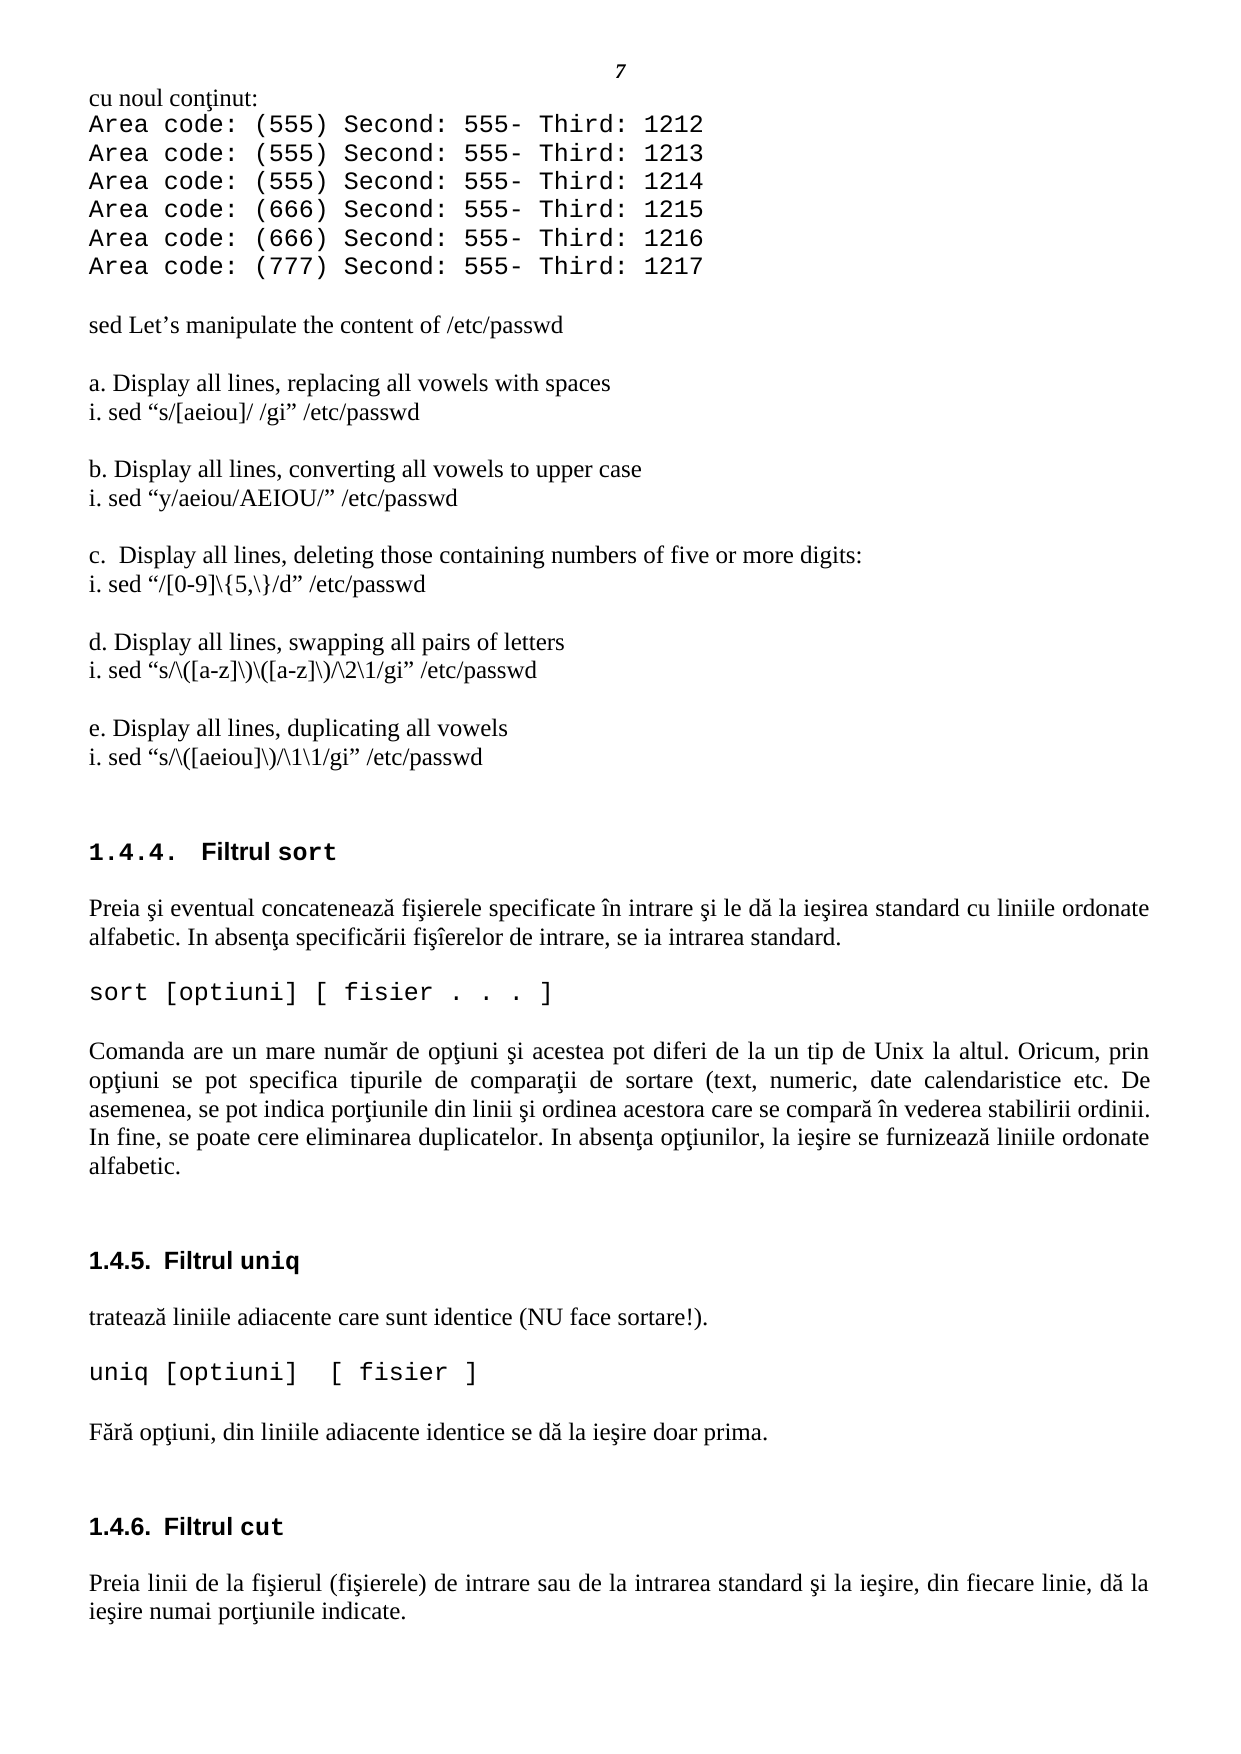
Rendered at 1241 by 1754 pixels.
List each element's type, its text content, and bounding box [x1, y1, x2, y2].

text Area code: (777) Second: 555- Third: 1217 [89, 253, 1152, 282]
text Area code: (555) Second: 555- Third: 1214 [89, 168, 1152, 197]
text a. Display all lines, replacing all vowels with spaces [89, 368, 1152, 397]
text b. Display all lines, converting all vowels to upper case [89, 454, 1152, 483]
subtitle Filtrul sort [89, 837, 1152, 868]
text Area code: (666) Second: 555- Third: 1216 [89, 225, 1152, 253]
text c. Display all lines, deleting those containing numbers of five or more digits: [89, 541, 1152, 569]
text i. sed “s/\([a-z]\)\([a-z]\)/\2\1/gi” /etc/passwd [89, 656, 1152, 684]
text i. sed “y/aeiou/AEIOU/” /etc/passwd [89, 483, 1152, 512]
text sed Let’s manipulate the content of /etc/passwd [89, 311, 1152, 339]
subtitle Filtrul cut [89, 1512, 1152, 1543]
text i. sed “s/[aeiou]/ /gi” /etc/passwd [89, 397, 1152, 426]
text i. sed “/[0-9]\{5,\}/d” /etc/passwd [89, 569, 1152, 598]
text Fără opţiuni, din liniile adiacente identice se dă la ieşire doar prima. [89, 1417, 1152, 1445]
text i. sed “s/\([aeiou]\)/\1\1/gi” /etc/passwd [89, 742, 1152, 771]
text Area code: (555) Second: 555- Third: 1213 [89, 140, 1152, 168]
text Preia şi eventual concatenează fişierele specificate în intrare şi le dă la ieşirea standard cu liniile ordonate alfabetic. In absenţa specificării fişîerelor de intrare, se ia intrarea standard. [89, 893, 1152, 950]
text Preia linii de la fişierul (fişierele) de intrare sau de la intrarea standard şi la ieşire, din fiecare linie, dă la ieşire numai porţiunile indicate. [89, 1568, 1152, 1625]
text tratează liniile adiacente care sunt identice (NU face sortare!). [89, 1302, 1152, 1331]
text Area code: (666) Second: 555- Third: 1215 [89, 197, 1152, 225]
subtitle Filtrul uniq [89, 1246, 1152, 1277]
text cu noul conţinut: [89, 83, 1152, 112]
text Area code: (555) Second: 555- Third: 1212 [89, 112, 1152, 140]
text uniq [optiuni] [ fisier ] [89, 1359, 1152, 1388]
text Comanda are un mare număr de opţiuni şi acestea pot diferi de la un tip de Unix la altul. Oricum, prin opţiuni se pot specifica tipurile de comparaţii de sortare (text, numeric, date calendaristice etc. De asemenea, se pot indica porţiunile din linii şi ordinea acestora care se compară în vederea stabilirii ordinii. In fine, se poate cere eliminarea duplicatelor. In absenţa opţiunilor, la ieşire se furnizează liniile ordonate alfabetic. [89, 1036, 1152, 1180]
text e. Display all lines, duplicating all vowels [89, 713, 1152, 742]
text sort [optiuni] [ fisier . . . ] [89, 979, 1152, 1007]
text d. Display all lines, swapping all pairs of letters [89, 627, 1152, 656]
